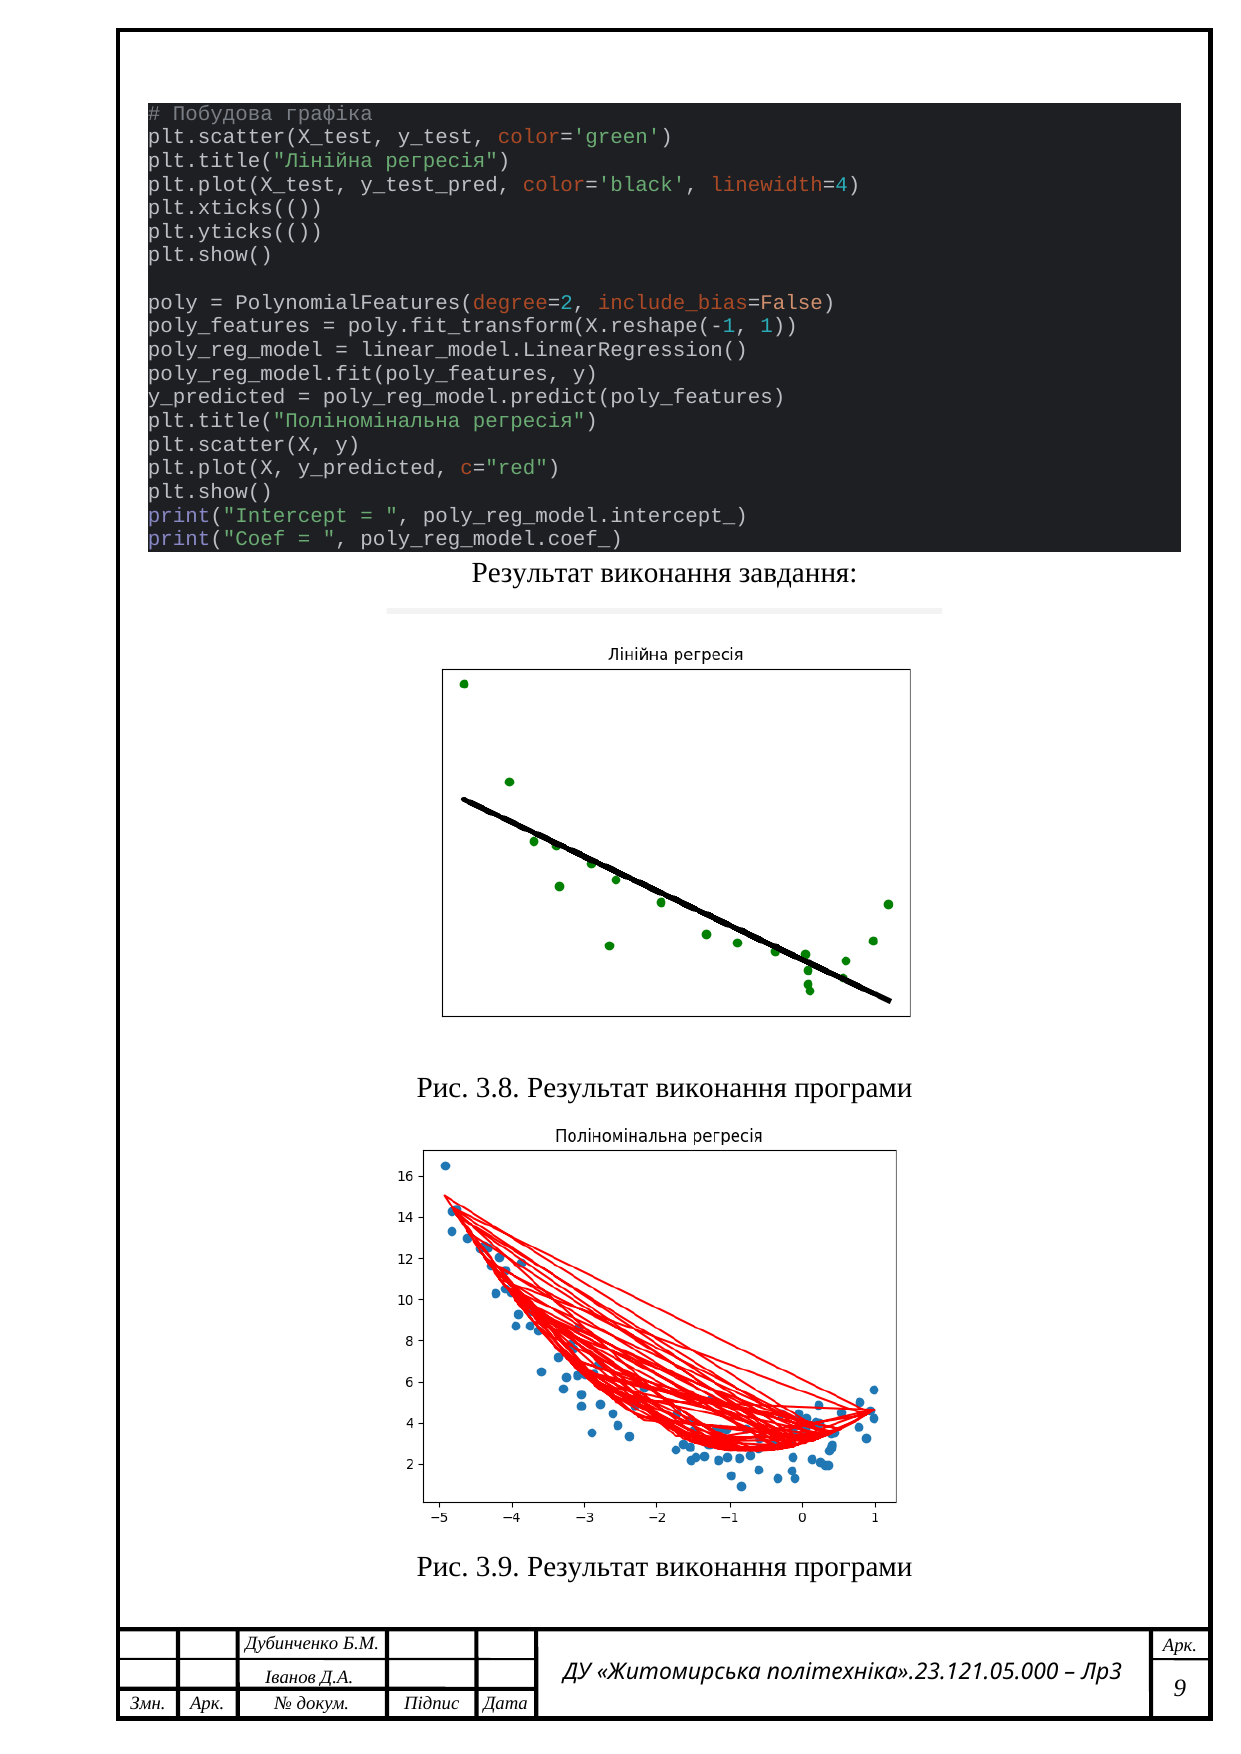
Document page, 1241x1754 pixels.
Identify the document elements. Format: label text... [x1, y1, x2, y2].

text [148, 103, 1181, 552]
picture [392, 1123, 937, 1534]
text Рис. 3.8. Результат виконання програми [148, 1070, 1181, 1103]
text Рис. 3.9. Результат виконання програми [148, 1549, 1181, 1582]
picture [386, 608, 943, 1055]
text Результат виконання завдання: [148, 555, 1181, 588]
